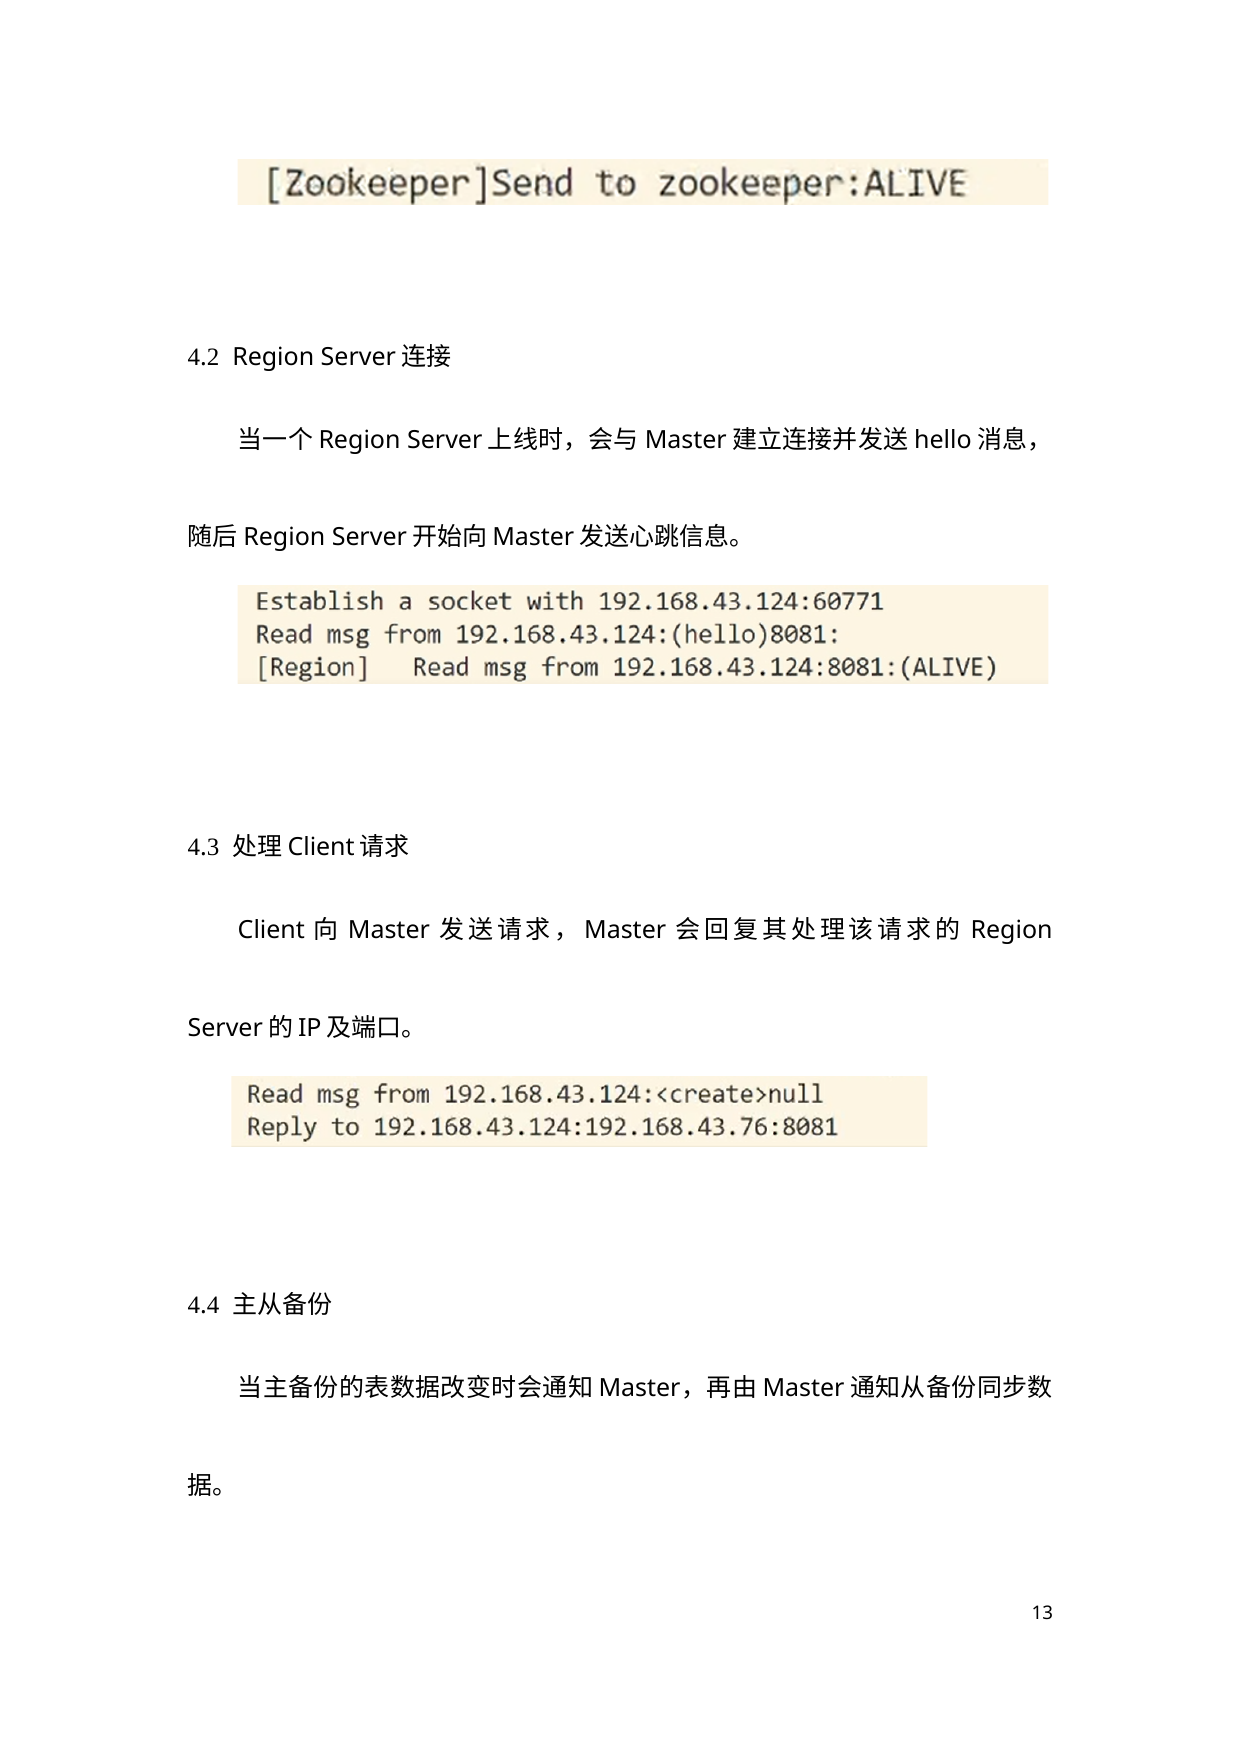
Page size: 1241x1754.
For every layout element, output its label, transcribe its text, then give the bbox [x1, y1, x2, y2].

picture [237, 585, 1049, 684]
text 当主备份的表数据改变时会通知Master，再由Master通知从备份同步数据。 [187, 1353, 1053, 1516]
text 4.3 处理Client请求 [187, 812, 1053, 877]
text 当一个Region Server上线时，会与Master建立连接并发送hello消息，随后 Region Server开始向Master发送心跳信息。 [187, 405, 1053, 567]
picture [231, 1076, 928, 1147]
picture [237, 159, 1049, 205]
text Client向Master发送请求，Master会回复其处理该请求的Region Server的IP及端口。 [187, 895, 1053, 1058]
text 4.2 Region Server连接 [187, 322, 1053, 387]
text 4.4 主从备份 [187, 1270, 1053, 1335]
